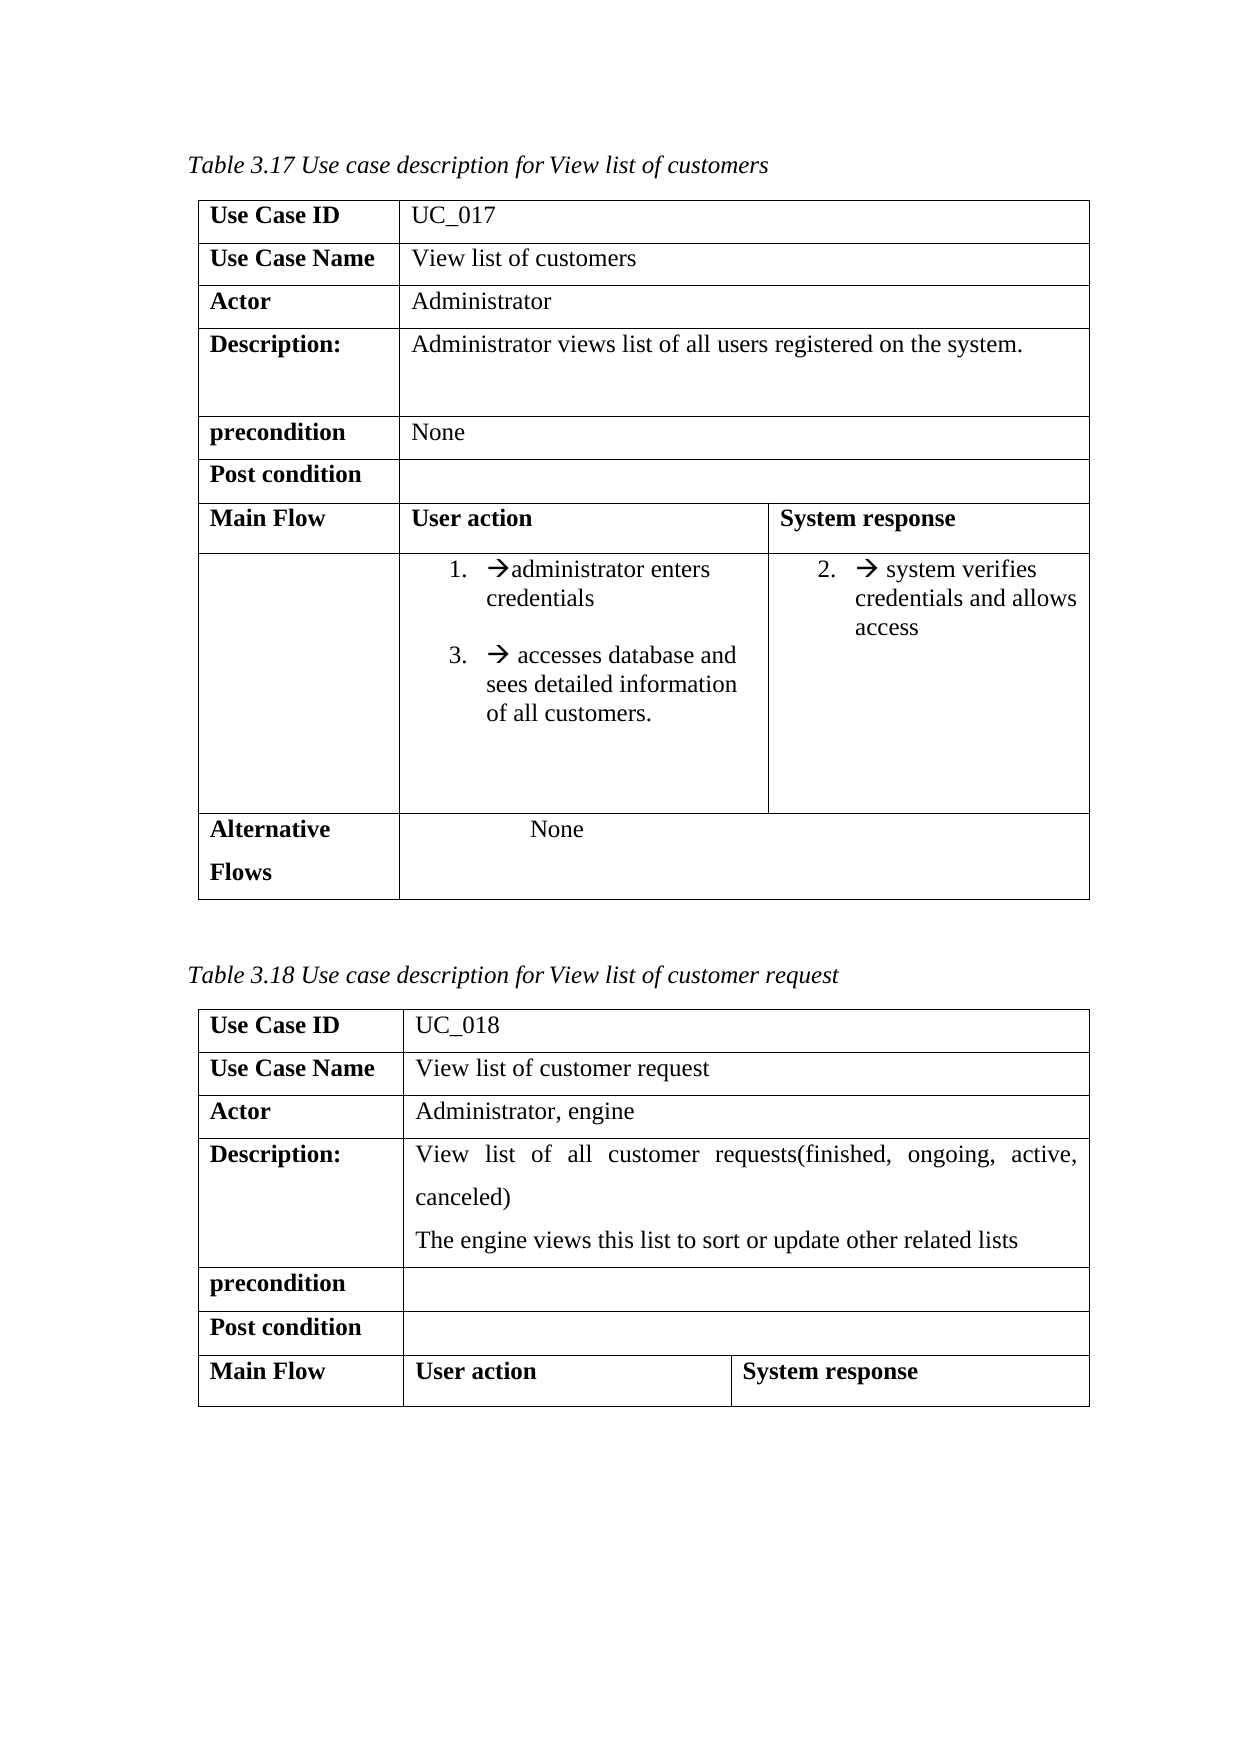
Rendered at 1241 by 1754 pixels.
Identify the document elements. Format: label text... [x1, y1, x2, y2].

table_cell precondition [199, 417, 399, 458]
table_cell Post condition [199, 460, 399, 502]
table_cell System response [769, 504, 1089, 553]
table_cell View list of customer request [404, 1053, 1089, 1095]
table_cell System response [732, 1356, 1089, 1406]
table_cell Administrator views list of all users registered on the system. [400, 329, 1089, 416]
text Table 3.17 Use case description for View list of customers [187, 150, 1090, 179]
table_cell Administrator, engine [404, 1096, 1089, 1138]
table_cell User action [400, 504, 768, 553]
table_header Use Case ID [199, 201, 399, 242]
table_cell Post condition [199, 1312, 403, 1355]
table_cell Actor [199, 286, 399, 328]
table_cell precondition [199, 1268, 403, 1311]
table_cell [404, 1268, 1089, 1311]
table_cell User action [404, 1356, 731, 1406]
table_header UC_017 [400, 201, 1089, 242]
table_cell Main Flow [199, 1356, 403, 1406]
table_cell [400, 460, 1089, 502]
table_cell system verifies credentials and allows access [769, 554, 1089, 813]
table_cell administrator enters credentials accesses database and sees detailed information of all customers. [400, 554, 768, 813]
table_cell Description: [199, 329, 399, 416]
table_cell Use Case Name [199, 244, 399, 285]
table_cell Alternative Flows [199, 814, 399, 899]
table_cell View list of customers [400, 244, 1089, 285]
text Table 3.18 Use case description for View list of customer request [187, 960, 1090, 988]
table_cell Description: [199, 1139, 403, 1267]
table_cell Actor [199, 1096, 403, 1138]
table_cell Administrator [400, 286, 1089, 328]
table_header Use Case ID [199, 1010, 403, 1052]
table_cell Main Flow [199, 504, 399, 553]
table_cell None [400, 417, 1089, 458]
table_cell Use Case Name [199, 1053, 403, 1095]
table_cell View list of all customer requests(finished, ongoing, active, canceled) The engine views this list to sort or update other related lists [404, 1139, 1089, 1267]
table_cell None [400, 814, 1089, 899]
table_header UC_018 [404, 1010, 1089, 1052]
table_cell [404, 1312, 1089, 1355]
table_cell [199, 554, 399, 813]
